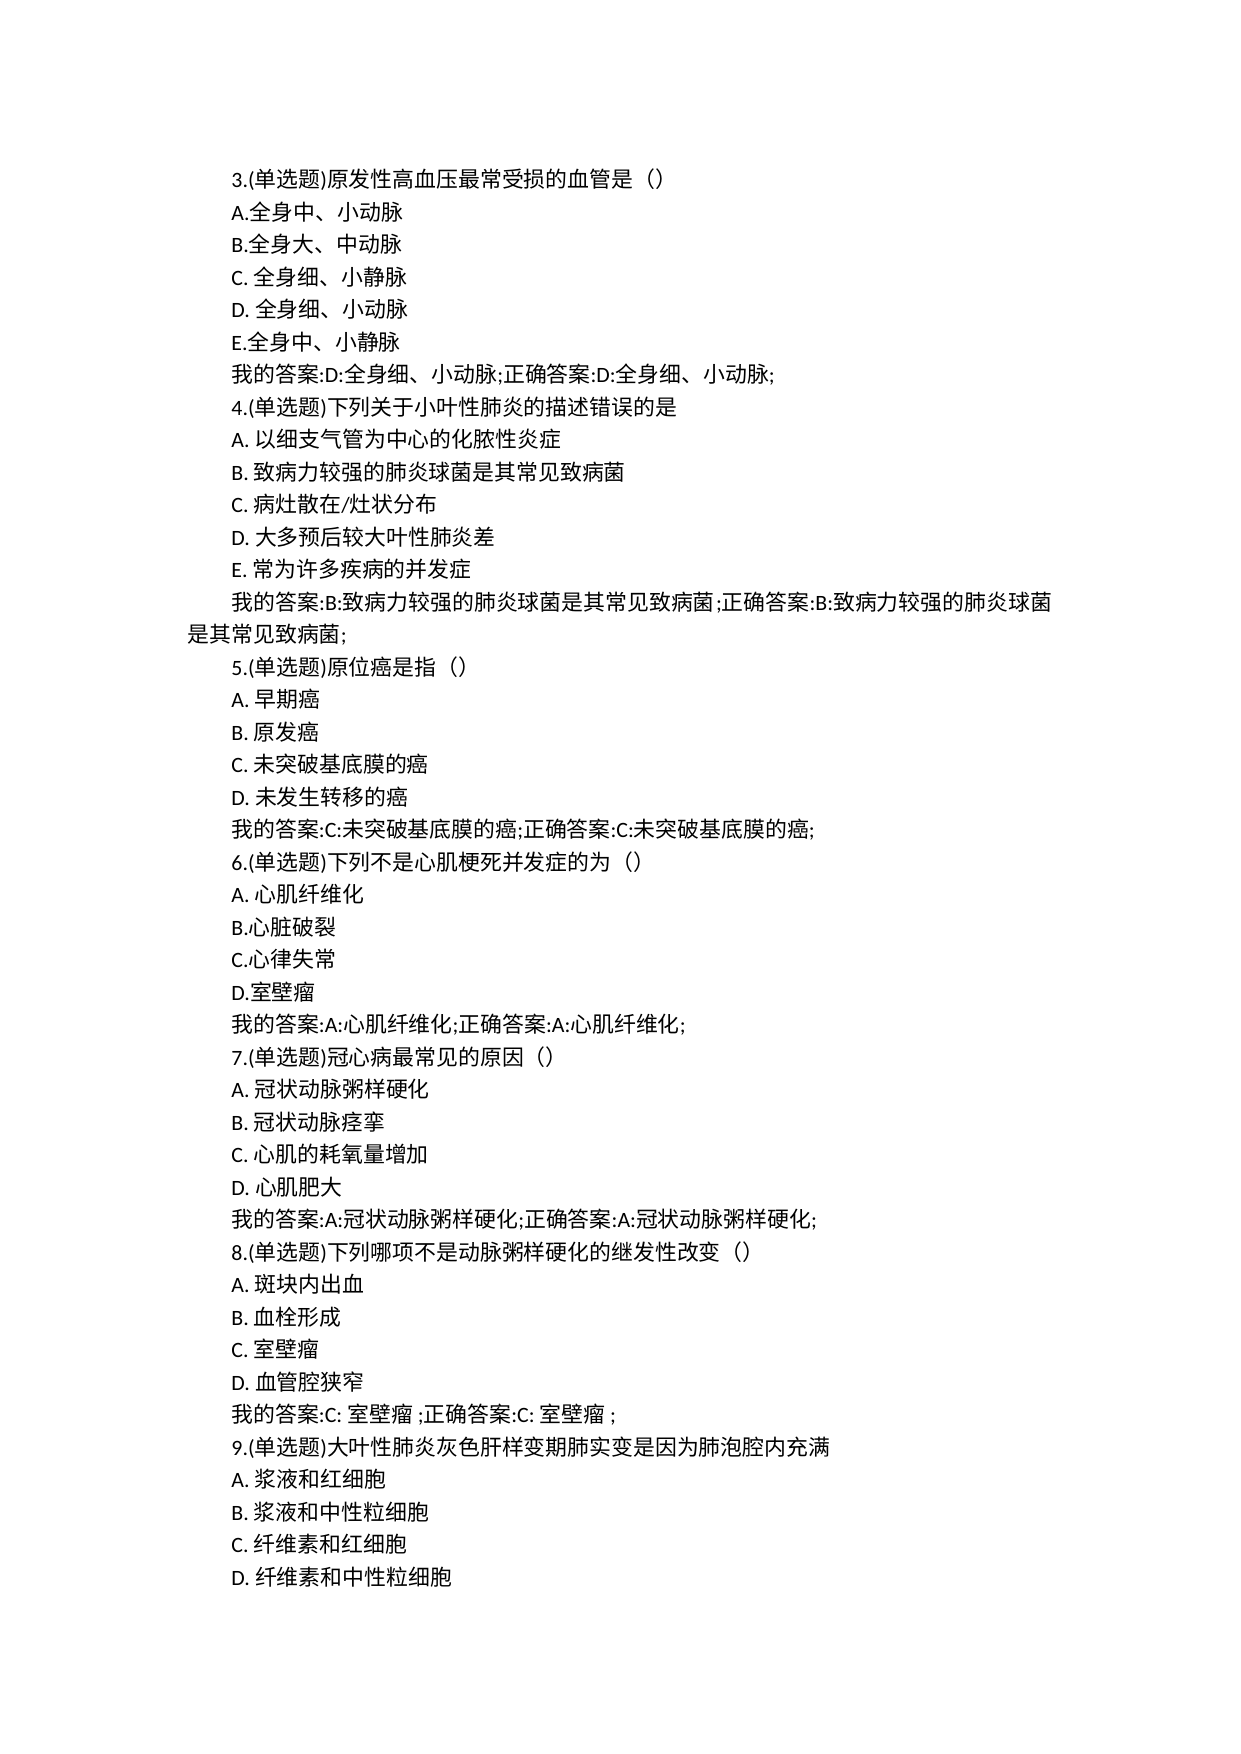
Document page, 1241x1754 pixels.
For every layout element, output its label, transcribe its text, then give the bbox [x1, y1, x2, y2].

text E.全身中、小静脉 [187, 324, 1053, 357]
text A. 冠状动脉粥样硬化 [187, 1072, 1053, 1104]
text 我的答案:C: 室壁瘤 ;正确答案:C: 室壁瘤 ; [187, 1397, 1053, 1429]
text D. 未发生转移的癌 [187, 779, 1053, 812]
text D. 大多预后较大叶性肺炎差 [187, 519, 1053, 552]
text B. 血栓形成 [187, 1299, 1053, 1332]
text C. 室壁瘤 [187, 1332, 1053, 1364]
text D. 心肌肥大 [187, 1169, 1053, 1202]
text 5.(单选题)原位癌是指（） [187, 649, 1053, 682]
text A. 早期癌 [187, 682, 1053, 714]
text 7.(单选题)冠心病最常见的原因（） [187, 1039, 1053, 1072]
text 我的答案:B:致病力较强的肺炎球菌是其常见致病菌;正确答案:B:致病力较强的肺炎球菌是其常见致病菌; [187, 584, 1053, 649]
text 9.(单选题)大叶性肺炎灰色肝样变期肺实变是因为肺泡腔内充满 [187, 1429, 1053, 1462]
text 我的答案:A:冠状动脉粥样硬化;正确答案:A:冠状动脉粥样硬化; [187, 1202, 1053, 1234]
text C. 心肌的耗氧量增加 [187, 1137, 1053, 1169]
text B.全身大、中动脉 [187, 227, 1053, 259]
text 我的答案:D:全身细、小动脉;正确答案:D:全身细、小动脉; [187, 357, 1053, 389]
text C. 病灶散在/灶状分布 [187, 487, 1053, 519]
text D. 纤维素和中性粒细胞 [187, 1559, 1053, 1592]
text D. 全身细、小动脉 [187, 292, 1053, 324]
text D. 血管腔狭窄 [187, 1364, 1053, 1397]
text 我的答案:C:未突破基底膜的癌;正确答案:C:未突破基底膜的癌; [187, 812, 1053, 844]
text D.室壁瘤 [187, 974, 1053, 1007]
text E. 常为许多疾病的并发症 [187, 552, 1053, 584]
text C.心律失常 [187, 942, 1053, 974]
text C. 未突破基底膜的癌 [187, 747, 1053, 779]
text 4.(单选题)下列关于小叶性肺炎的描述错误的是 [187, 389, 1053, 422]
text C. 纤维素和红细胞 [187, 1527, 1053, 1559]
text A. 斑块内出血 [187, 1267, 1053, 1299]
text 8.(单选题)下列哪项不是动脉粥样硬化的继发性改变（） [187, 1234, 1053, 1267]
text C. 全身细、小静脉 [187, 259, 1053, 292]
text A.全身中、小动脉 [187, 194, 1053, 227]
text A. 浆液和红细胞 [187, 1462, 1053, 1494]
text A. 以细支气管为中心的化脓性炎症 [187, 422, 1053, 454]
text A. 心肌纤维化 [187, 877, 1053, 909]
text B. 浆液和中性粒细胞 [187, 1494, 1053, 1527]
text B. 原发癌 [187, 714, 1053, 747]
text B. 致病力较强的肺炎球菌是其常见致病菌 [187, 454, 1053, 487]
text B.心脏破裂 [187, 909, 1053, 942]
text 6.(单选题)下列不是心肌梗死并发症的为（） [187, 844, 1053, 877]
text B. 冠状动脉痉挛 [187, 1104, 1053, 1137]
text 3.(单选题)原发性高血压最常受损的血管是（） [187, 162, 1053, 194]
text 我的答案:A:心肌纤维化;正确答案:A:心肌纤维化; [187, 1007, 1053, 1039]
